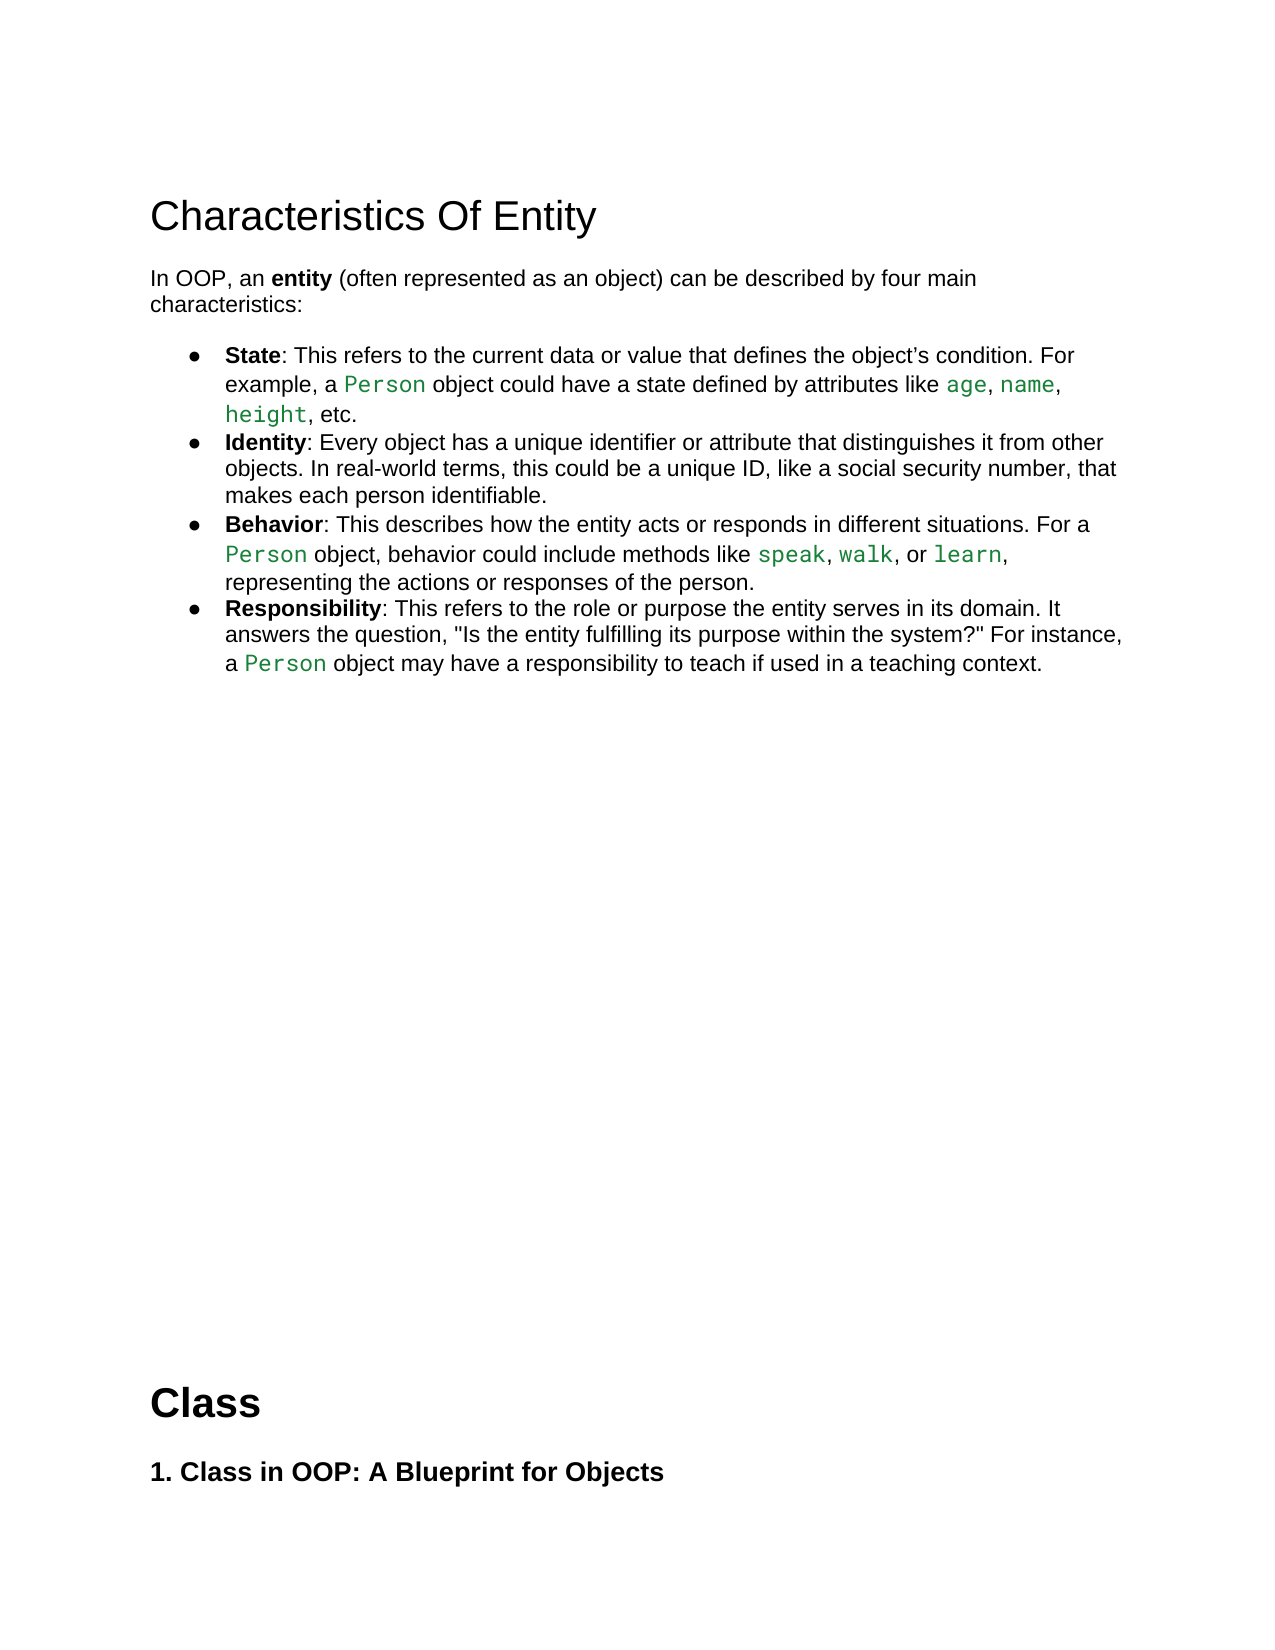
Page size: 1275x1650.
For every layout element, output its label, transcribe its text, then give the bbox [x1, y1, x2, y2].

list Responsibility: This refers to the role or purpose the entity serves in its domain. It answers the question, "Is the entity fulfilling its purpose within the system?" For instance, a Person object may have a responsibility to teach if used in a teaching context. [187, 595, 1125, 678]
list Identity: Every object has a unique identifier or attribute that distinguishes it from other objects. In real-world terms, this could be a unique ID, like a social security number, that makes each person identifiable. [187, 429, 1125, 508]
text In OOP, an entity (often represented as an object) can be described by four main characteristics: [150, 264, 1125, 317]
subtitle 1. Class in OOP: A Blueprint for Objects [150, 1456, 1125, 1487]
list State: This refers to the current data or value that defines the object’s condition. For example, a Person object could have a state defined by attributes like age, name, height, etc. [187, 342, 1125, 429]
subtitle Class [150, 1379, 1125, 1427]
subtitle Characteristics Of Entity [150, 192, 1125, 239]
list Behavior: This describes how the entity acts or responds in different situations. For a Person object, behavior could include methods like speak, walk, or learn, representing the actions or responses of the person. [187, 508, 1125, 595]
